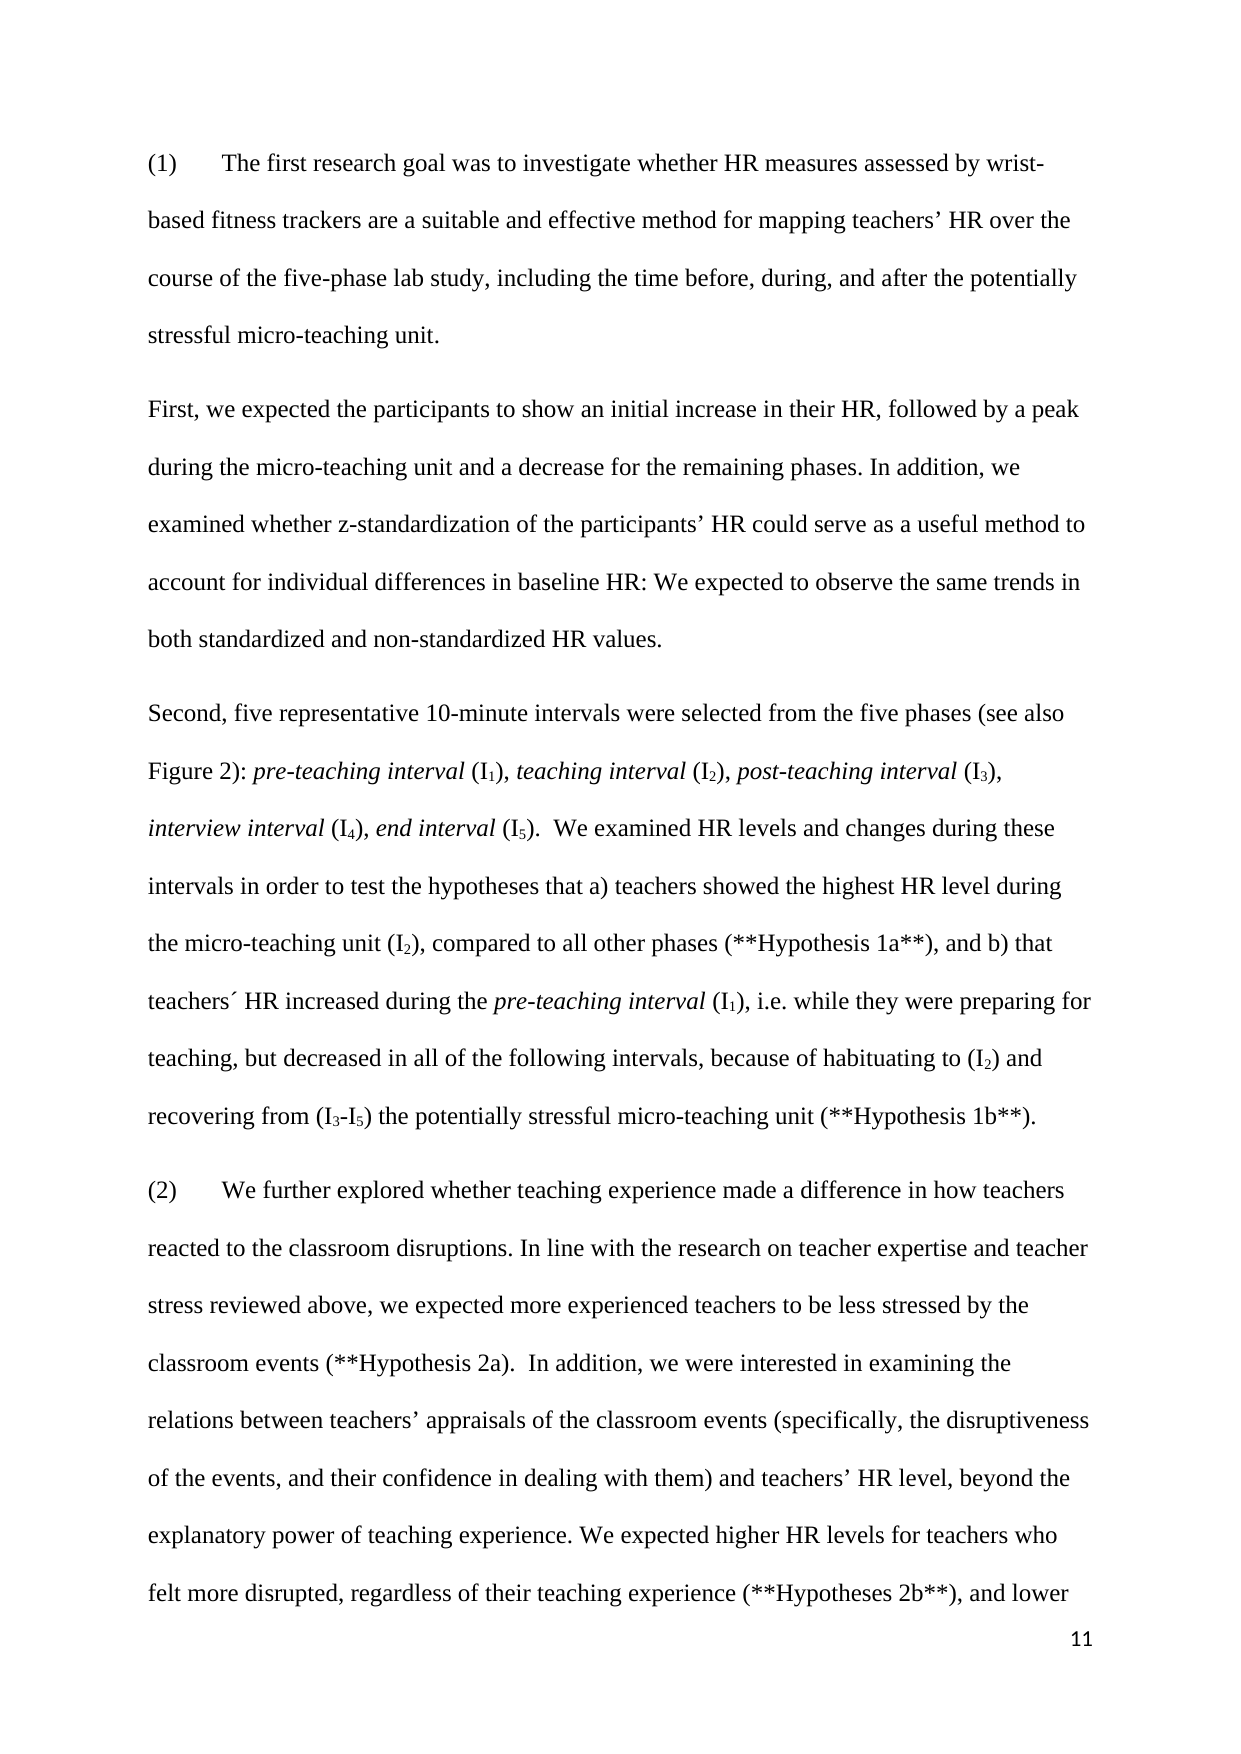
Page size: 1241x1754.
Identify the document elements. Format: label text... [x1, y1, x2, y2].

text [148, 1175, 1093, 1606]
text (1) The first research goal was to investigate whether HR measures assessed by wrist-based fitness trackers are a suitable and effective method for mapping teachers’ HR over the course of the five-phase lab study, including the time before, during, and after the potentially stressful micro-teaching unit. [148, 148, 1093, 349]
text First, we expected the participants to show an initial increase in their HR, followed by a peak during the micro-teaching unit and a decrease for the remaining phases. In addition, we examined whether z-standardization of the participants’ HR could serve as a useful method to account for individual differences in baseline HR: We expected to observe the same trends in both standardized and non-standardized HR values. [148, 394, 1093, 653]
text Second, five representative 10-minute intervals were selected from the five phases (see also Figure 2): pre-teaching interval (I1), teaching interval (I2), post-teaching interval (I3), interview interval (I4), end interval (I5). We examined HR levels and changes during these intervals in order to test the hypotheses that a) teachers showed the highest HR level during the micro-teaching unit (I2), compared to all other phases (**Hypothesis 1a**), and b) that teachers´ HR increased during the pre-teaching interval (I1), i.e. while they were preparing for teaching, but decreased in all of the following intervals, because of habituating to (I2) and recovering from (I3-I5) the potentially stressful micro-teaching unit (**Hypothesis 1b**). [148, 698, 1093, 1130]
